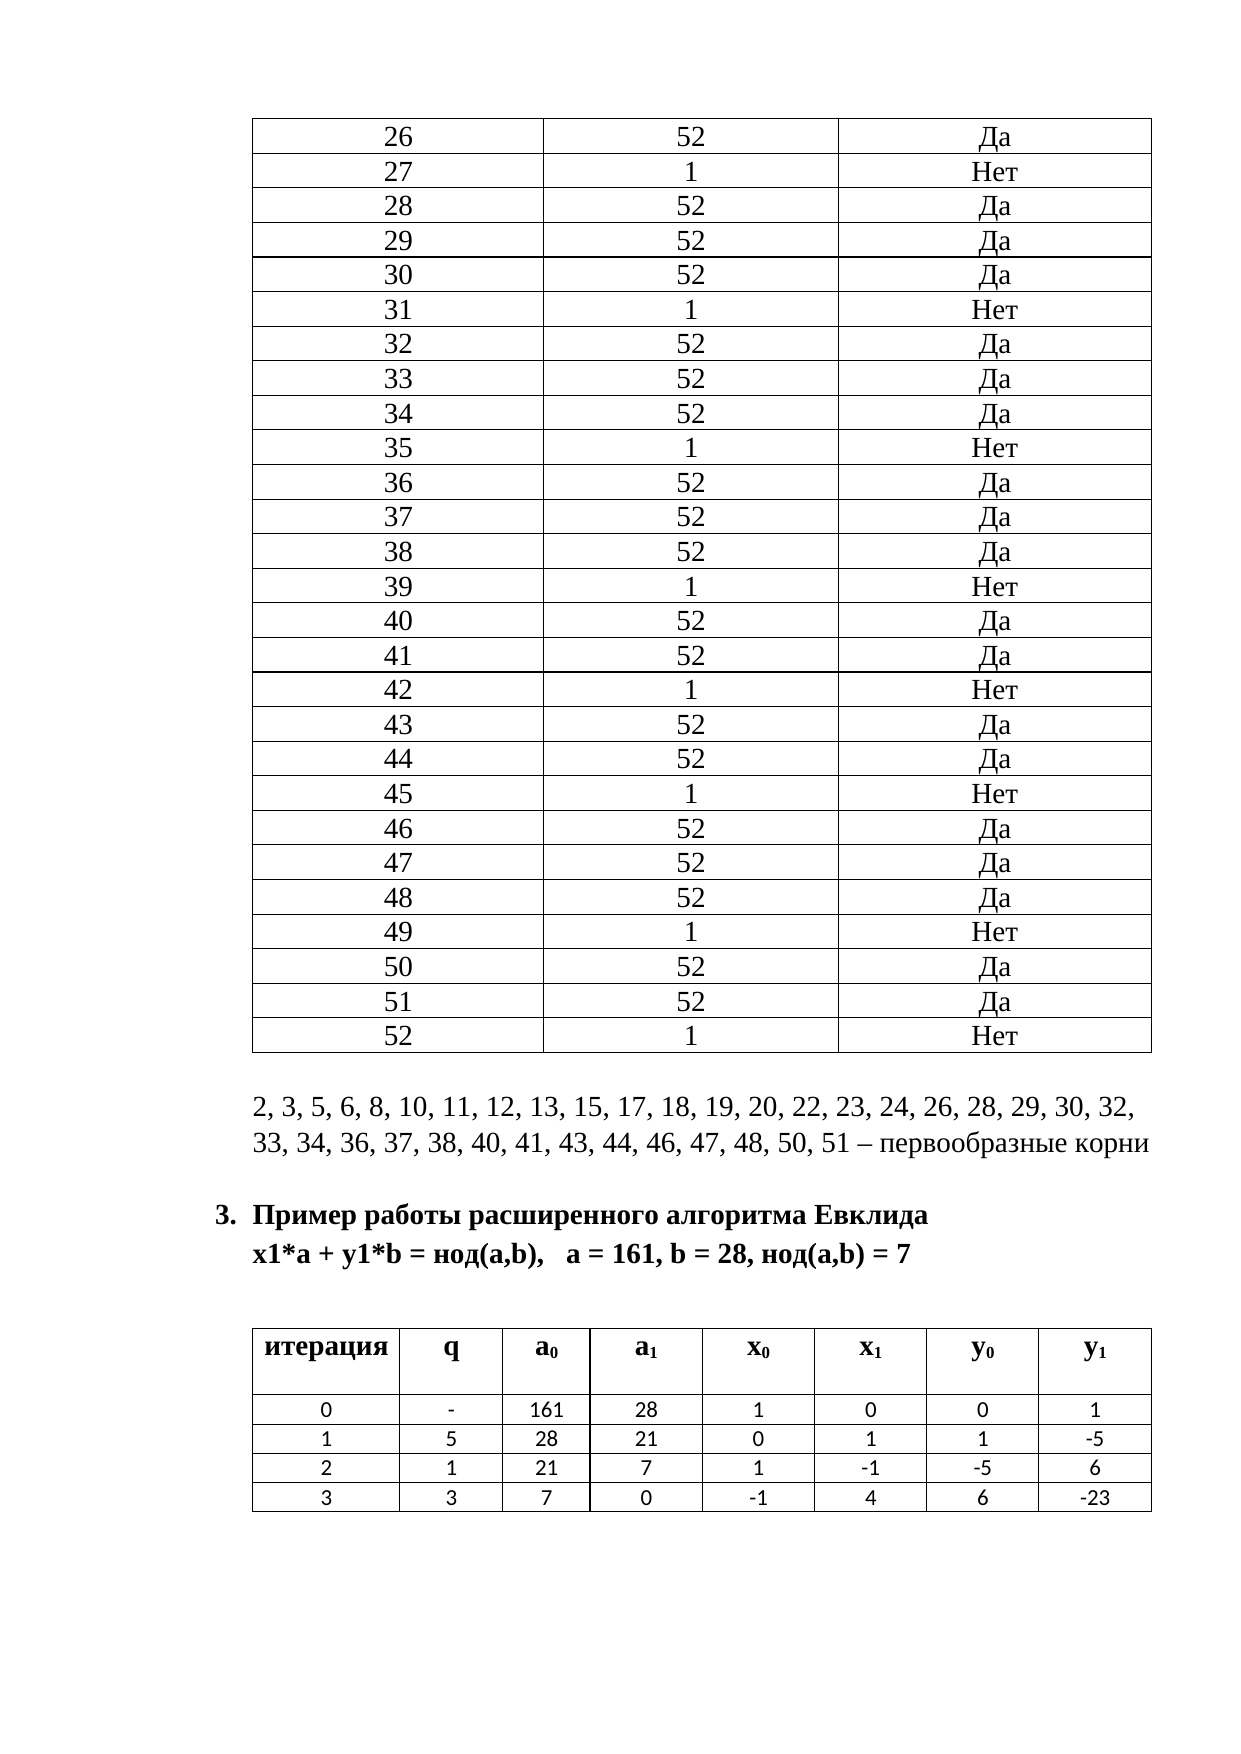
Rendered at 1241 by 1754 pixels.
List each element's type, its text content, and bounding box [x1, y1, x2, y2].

table_cell 52 [544, 984, 838, 1017]
table_cell 28 [591, 1395, 702, 1423]
table_header y1 [1039, 1329, 1151, 1394]
table_cell 26 [253, 119, 543, 153]
table_cell 0 [253, 1395, 399, 1423]
table_cell 37 [253, 500, 543, 533]
table_cell 52 [544, 845, 838, 879]
table_cell Да [839, 119, 1151, 153]
table_cell Да [839, 500, 1151, 533]
table_cell 52 [544, 500, 838, 533]
table_cell Да [839, 534, 1151, 568]
table_cell Да [839, 361, 1151, 395]
table_cell 52 [544, 603, 838, 637]
table_cell 52 [544, 880, 838, 913]
table_cell Да [839, 465, 1151, 498]
table_cell 42 [253, 673, 543, 706]
table_cell 0 [815, 1395, 926, 1423]
table_cell 52 [544, 258, 838, 291]
table_cell Да [839, 258, 1151, 291]
table_cell 52 [544, 707, 838, 741]
table_cell Нет [839, 1018, 1151, 1052]
table_cell 2 [253, 1454, 399, 1482]
table_cell -5 [1039, 1425, 1151, 1452]
table_cell 44 [253, 742, 543, 775]
table_cell 0 [591, 1483, 702, 1511]
table_cell 1 [927, 1425, 1038, 1452]
table_cell 31 [253, 292, 543, 326]
table_cell 5 [400, 1425, 502, 1452]
table_cell Нет [839, 569, 1151, 602]
table_cell 30 [253, 258, 543, 291]
table_cell -1 [815, 1454, 926, 1482]
table_cell 52 [544, 638, 838, 671]
table_cell Да [839, 638, 1151, 671]
table_cell 35 [253, 430, 543, 464]
table_cell -5 [927, 1454, 1038, 1482]
table_cell 161 [503, 1395, 589, 1423]
list Пример работы расширенного алгоритма Евклида [215, 1197, 1152, 1231]
table_cell 33 [253, 361, 543, 395]
table_cell 28 [253, 188, 543, 222]
table_header x0 [703, 1329, 814, 1394]
table_cell 1 [544, 1018, 838, 1052]
table_cell Нет [839, 154, 1151, 187]
table_cell Да [839, 707, 1151, 741]
table_cell 1 [544, 673, 838, 706]
table_cell Нет [839, 292, 1151, 326]
table_cell 52 [544, 465, 838, 498]
table_cell 52 [544, 188, 838, 222]
table_cell 1 [815, 1425, 926, 1452]
table_cell -1 [703, 1483, 814, 1511]
table_cell 49 [253, 915, 543, 948]
table_cell Да [839, 949, 1151, 983]
table_cell 51 [253, 984, 543, 1017]
table_cell 34 [253, 396, 543, 429]
table_cell Да [839, 188, 1151, 222]
table_cell 7 [503, 1483, 589, 1511]
list x1*a + y1*b = нод(a,b), a = 161, b = 28, нод(a,b) = 7 [252, 1236, 1152, 1269]
table_cell 6 [927, 1483, 1038, 1511]
table_cell 1 [544, 292, 838, 326]
table_cell 1 [253, 1425, 399, 1452]
table_cell 52 [544, 223, 838, 256]
table_cell 32 [253, 327, 543, 360]
table_cell Да [839, 811, 1151, 844]
table_cell 40 [253, 603, 543, 637]
table_cell 6 [1039, 1454, 1151, 1482]
table_cell Нет [839, 673, 1151, 706]
table_cell Да [839, 880, 1151, 913]
table_cell 28 [503, 1425, 589, 1452]
table_cell 36 [253, 465, 543, 498]
table_header a0 [503, 1329, 589, 1394]
table_cell 52 [544, 327, 838, 360]
table_cell 27 [253, 154, 543, 187]
table_cell 21 [503, 1454, 589, 1482]
table_cell Да [839, 327, 1151, 360]
table_cell 52 [544, 396, 838, 429]
table_cell 1 [544, 154, 838, 187]
table_cell 1 [703, 1454, 814, 1482]
table_header a1 [591, 1329, 702, 1394]
table_cell 46 [253, 811, 543, 844]
table_cell Да [839, 984, 1151, 1017]
table_cell 52 [544, 811, 838, 844]
table_cell 7 [591, 1454, 702, 1482]
table_cell 41 [253, 638, 543, 671]
table_cell 1 [703, 1395, 814, 1423]
table_cell 50 [253, 949, 543, 983]
table_cell Нет [839, 430, 1151, 464]
table_cell - [400, 1395, 502, 1423]
table_header y0 [927, 1329, 1038, 1394]
table_cell 29 [253, 223, 543, 256]
table_cell 52 [253, 1018, 543, 1052]
table_cell Да [839, 845, 1151, 879]
table_cell 52 [544, 534, 838, 568]
table_cell 1 [544, 430, 838, 464]
table_cell 47 [253, 845, 543, 879]
table_cell 3 [400, 1483, 502, 1511]
table_cell 1 [400, 1454, 502, 1482]
table_cell 21 [591, 1425, 702, 1452]
table_cell Нет [839, 915, 1151, 948]
table_cell Да [839, 603, 1151, 637]
table_header x1 [815, 1329, 926, 1394]
table_cell 52 [544, 742, 838, 775]
list 2, 3, 5, 6, 8, 10, 11, 12, 13, 15, 17, 18, 19, 20, 22, 23, 24, 26, 28, 29, 30, 32, 33, 34, 36, 37, 38, 40, 41, 43, 44, 46, 47, 48, 50, 51 – первообразные корни [252, 1089, 1152, 1159]
table_cell 38 [253, 534, 543, 568]
table_cell 1 [1039, 1395, 1151, 1423]
table_cell Да [839, 742, 1151, 775]
table_cell 3 [253, 1483, 399, 1511]
table_cell 43 [253, 707, 543, 741]
table_cell 1 [544, 915, 838, 948]
table_header q [400, 1329, 502, 1394]
table_cell 52 [544, 949, 838, 983]
table_cell 0 [927, 1395, 1038, 1423]
table_header итерация [253, 1329, 399, 1394]
table_cell 4 [815, 1483, 926, 1511]
table_cell 1 [544, 776, 838, 810]
table_cell Да [839, 396, 1151, 429]
table_cell Да [839, 223, 1151, 256]
table_cell Нет [839, 776, 1151, 810]
table_cell 48 [253, 880, 543, 913]
table_cell 45 [253, 776, 543, 810]
table_cell -23 [1039, 1483, 1151, 1511]
table_cell 0 [703, 1425, 814, 1452]
table_cell 52 [544, 119, 838, 153]
table_cell 52 [544, 361, 838, 395]
table_cell 1 [544, 569, 838, 602]
table_cell 39 [253, 569, 543, 602]
